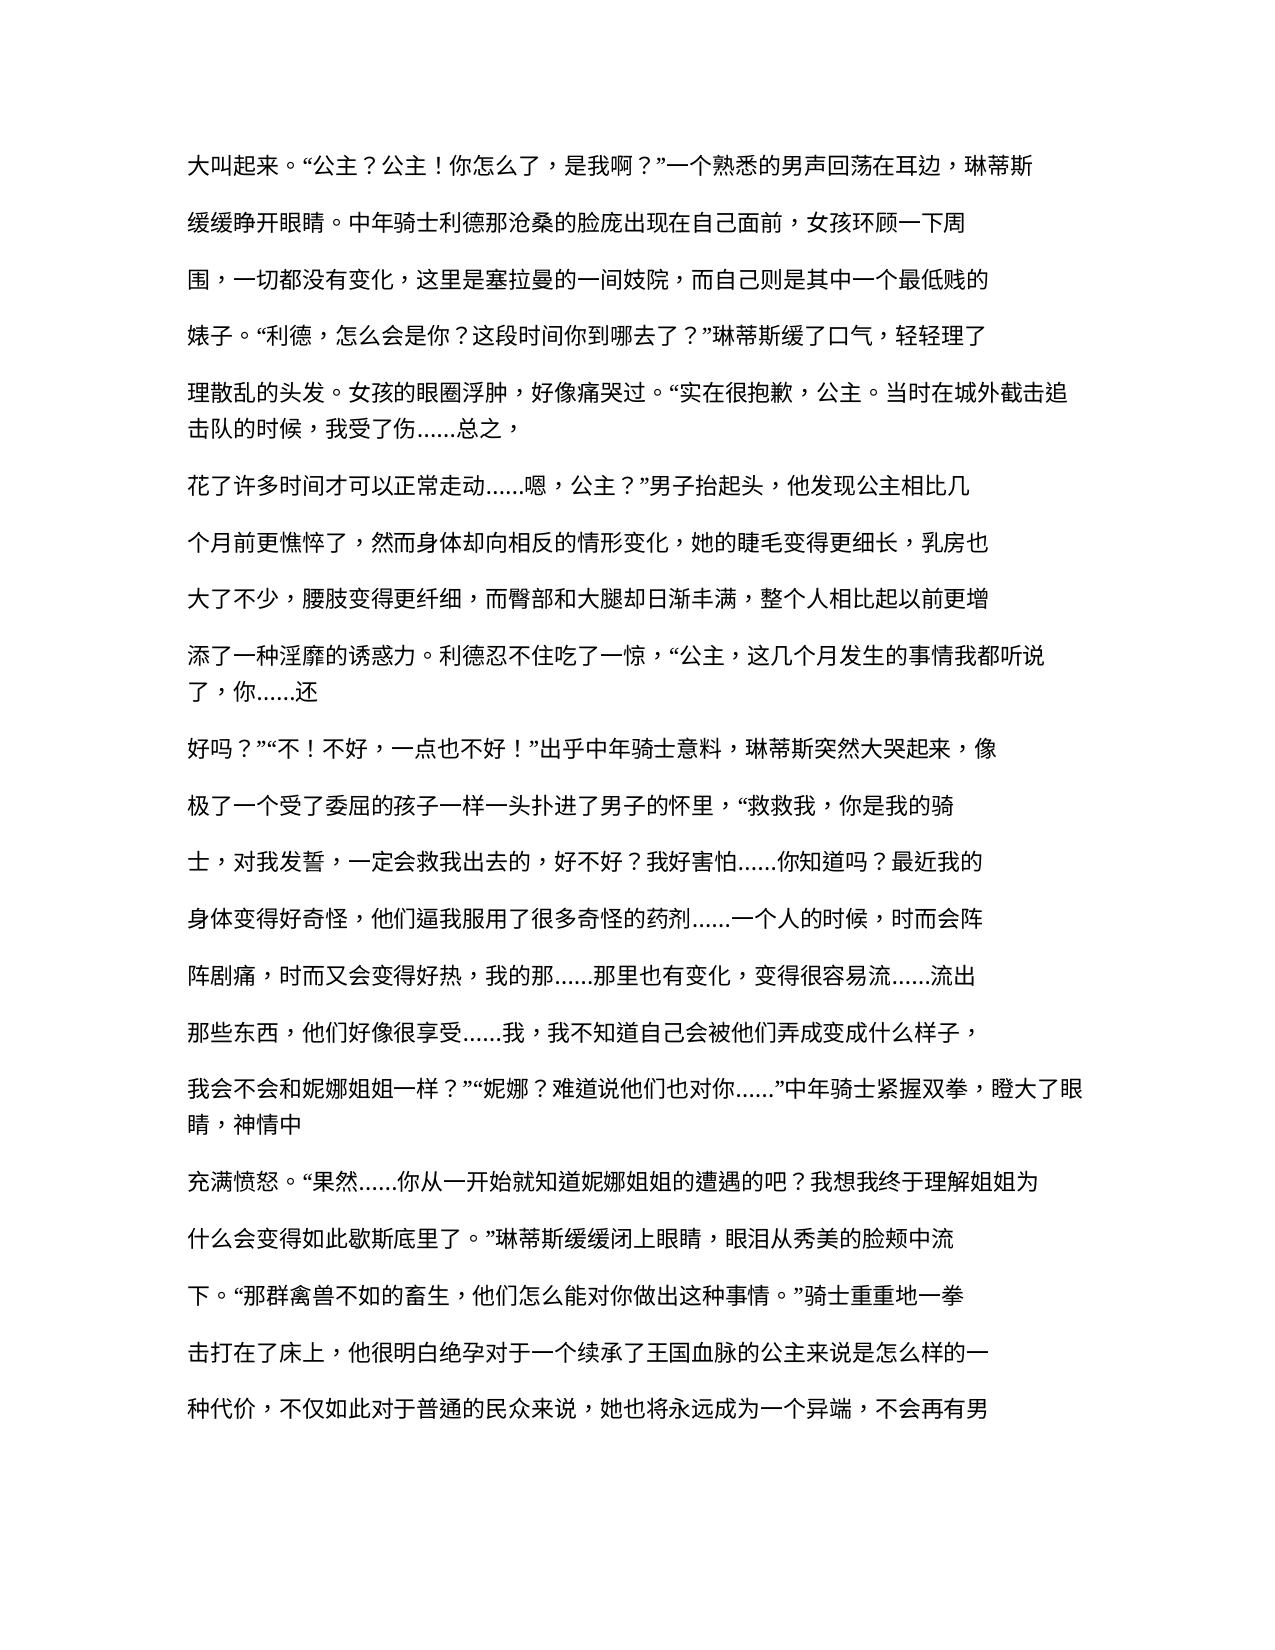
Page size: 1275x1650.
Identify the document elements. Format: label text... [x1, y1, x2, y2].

text 击打在了床上，他很明白绝孕对于一个续承了王国血脉的公主来说是怎么样的一 [187, 1336, 1087, 1368]
text 身体变得好奇怪，他们逼我服用了很多奇怪的药剂……一个人的时候，时而会阵 [187, 903, 1087, 934]
text 添了一种淫靡的诱惑力。利德忍不住吃了一惊，“公主，这几个月发生的事情我都听说了，你……还 [187, 640, 1087, 707]
text 什么会变得如此歇斯底里了。”琳蒂斯缓缓闭上眼睛，眼泪从秀美的脸颊中流 [187, 1223, 1087, 1254]
text 大了不少，腰肢变得更纤细，而臀部和大腿却日渐丰满，整个人相比起以前更增 [187, 583, 1087, 614]
text 个月前更憔悴了，然而身体却向相反的情形变化，她的睫毛变得更细长，乳房也 [187, 527, 1087, 558]
text 理散乱的头发。女孩的眼圈浮肿，好像痛哭过。“实在很抱歉，公主。当时在城外截击追击队的时候，我受了伤……总之， [187, 377, 1087, 444]
text 我会不会和妮娜姐姐一样？”“妮娜？难道说他们也对你……”中年骑士紧握双拳，瞪大了眼睛，神情中 [187, 1073, 1087, 1141]
text 缓缓睁开眼睛。中年骑士利德那沧桑的脸庞出现在自己面前，女孩环顾一下周 [187, 207, 1087, 238]
text 好吗？”“不！不好，一点也不好！”出乎中年骑士意料，琳蒂斯突然大哭起来，像 [187, 733, 1087, 764]
text 围，一切都没有变化，这里是塞拉曼的一间妓院，而自己则是其中一个最低贱的 [187, 263, 1087, 295]
text 阵剧痛，时而又会变得好热，我的那……那里也有变化，变得很容易流……流出 [187, 960, 1087, 991]
text 士，对我发誓，一定会救我出去的，好不好？我好害怕……你知道吗？最近我的 [187, 846, 1087, 878]
text 大叫起来。“公主？公主！你怎么了，是我啊？”一个熟悉的男声回荡在耳边，琳蒂斯 [187, 150, 1087, 181]
text 极了一个受了委屈的孩子一样一头扑进了男子的怀里，“救救我，你是我的骑 [187, 789, 1087, 821]
text 婊子。“利德，怎么会是你？这段时间你到哪去了？”琳蒂斯缓了口气，轻轻理了 [187, 320, 1087, 352]
text 下。“那群禽兽不如的畜生，他们怎么能对你做出这种事情。”骑士重重地一拳 [187, 1280, 1087, 1311]
text 那些东西，他们好像很享受……我，我不知道自己会被他们弄成变成什么样子， [187, 1017, 1087, 1048]
text 种代价，不仅如此对于普通的民众来说，她也将永远成为一个异端，不会再有男 [187, 1393, 1087, 1424]
text 花了许多时间才可以正常走动……嗯，公主？”男子抬起头，他发现公主相比几 [187, 470, 1087, 501]
text 充满愤怒。“果然……你从一开始就知道妮娜姐姐的遭遇的吧？我想我终于理解姐姐为 [187, 1166, 1087, 1197]
